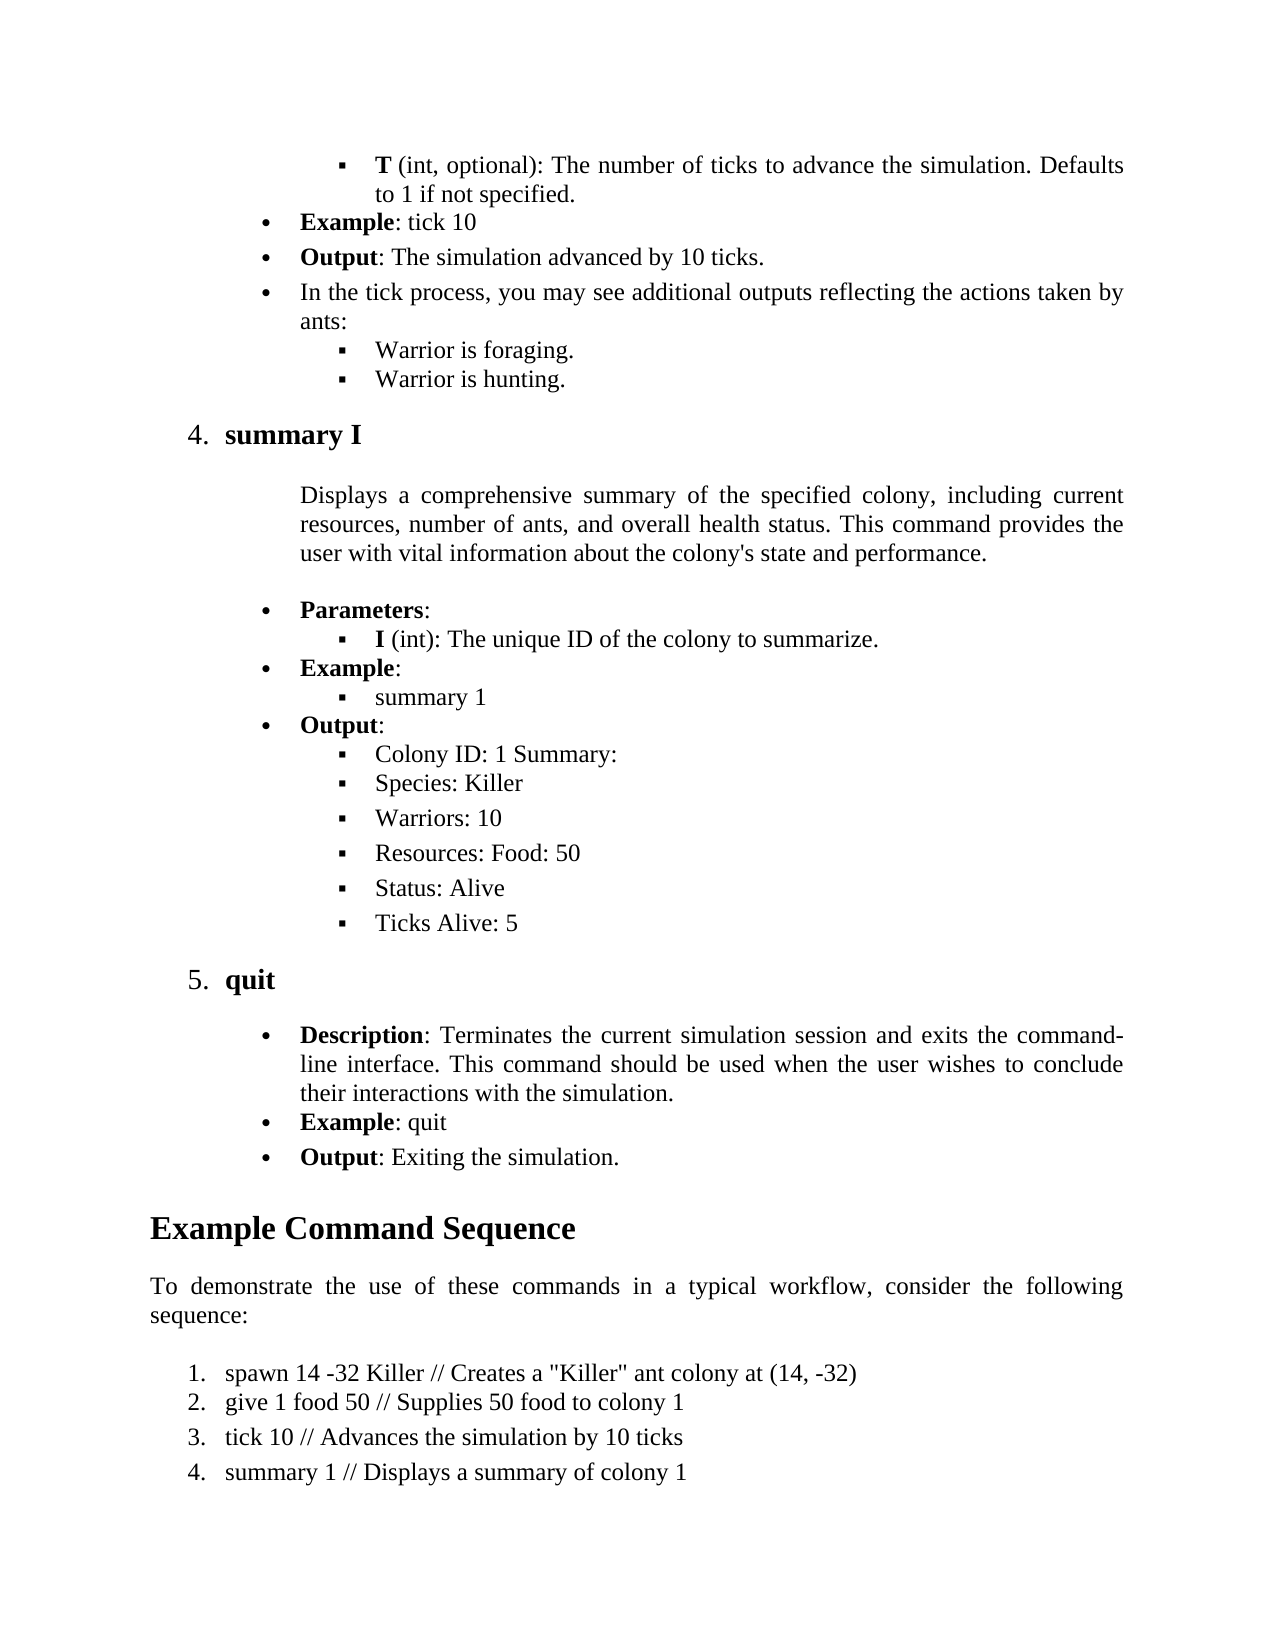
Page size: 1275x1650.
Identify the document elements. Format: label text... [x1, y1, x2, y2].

text Displays a comprehensive summary of the specified colony, including current resources, number of ants, and overall health status. This command provides the user with vital information about the colony's state and performance. [300, 480, 1125, 566]
list Example: quit [262, 1107, 1125, 1135]
list Description: Terminates the current simulation session and exits the command-line interface. This command should be used when the user wishes to conclude their interactions with the simulation. [262, 1020, 1125, 1107]
list Output: The simulation advanced by 10 ticks. [262, 242, 1125, 271]
list Output: [262, 711, 1125, 739]
text Example Command Sequence [150, 1208, 1125, 1246]
list Parameters: [262, 596, 1125, 624]
list Output: Exiting the simulation. [262, 1142, 1125, 1170]
list summary 1 [337, 682, 1125, 711]
list T (int, optional): The number of ticks to advance the simulation. Defaults to 1 if not specified. [337, 150, 1125, 207]
list Resources: Food: 50 [337, 838, 1125, 867]
list I (int): The unique ID of the colony to summarize. [337, 624, 1125, 653]
list Ticks Alive: 5 [337, 908, 1125, 937]
list quit [187, 962, 1125, 995]
list tick 10 // Advances the simulation by 10 ticks [187, 1422, 1125, 1450]
list Status: Alive [337, 873, 1125, 902]
list summary I [187, 417, 1125, 451]
list spawn 14 -32 Killer // Creates a "Killer" ant colony at (14, -32) [187, 1358, 1125, 1387]
list In the tick process, you may see additional outputs reflecting the actions taken by ants: [262, 277, 1125, 335]
list Warrior is foraging. [337, 335, 1125, 364]
list summary 1 // Displays a summary of colony 1 [187, 1457, 1125, 1485]
text To demonstrate the use of these commands in a typical workflow, consider the following sequence: [150, 1271, 1125, 1329]
list Warriors: 10 [337, 803, 1125, 832]
list Example: tick 10 [262, 207, 1125, 236]
list give 1 food 50 // Supplies 50 food to colony 1 [187, 1387, 1125, 1415]
list Colony ID: 1 Summary: [337, 739, 1125, 768]
list Warrior is hunting. [337, 364, 1125, 392]
list Species: Killer [337, 768, 1125, 797]
list Example: [262, 653, 1125, 682]
